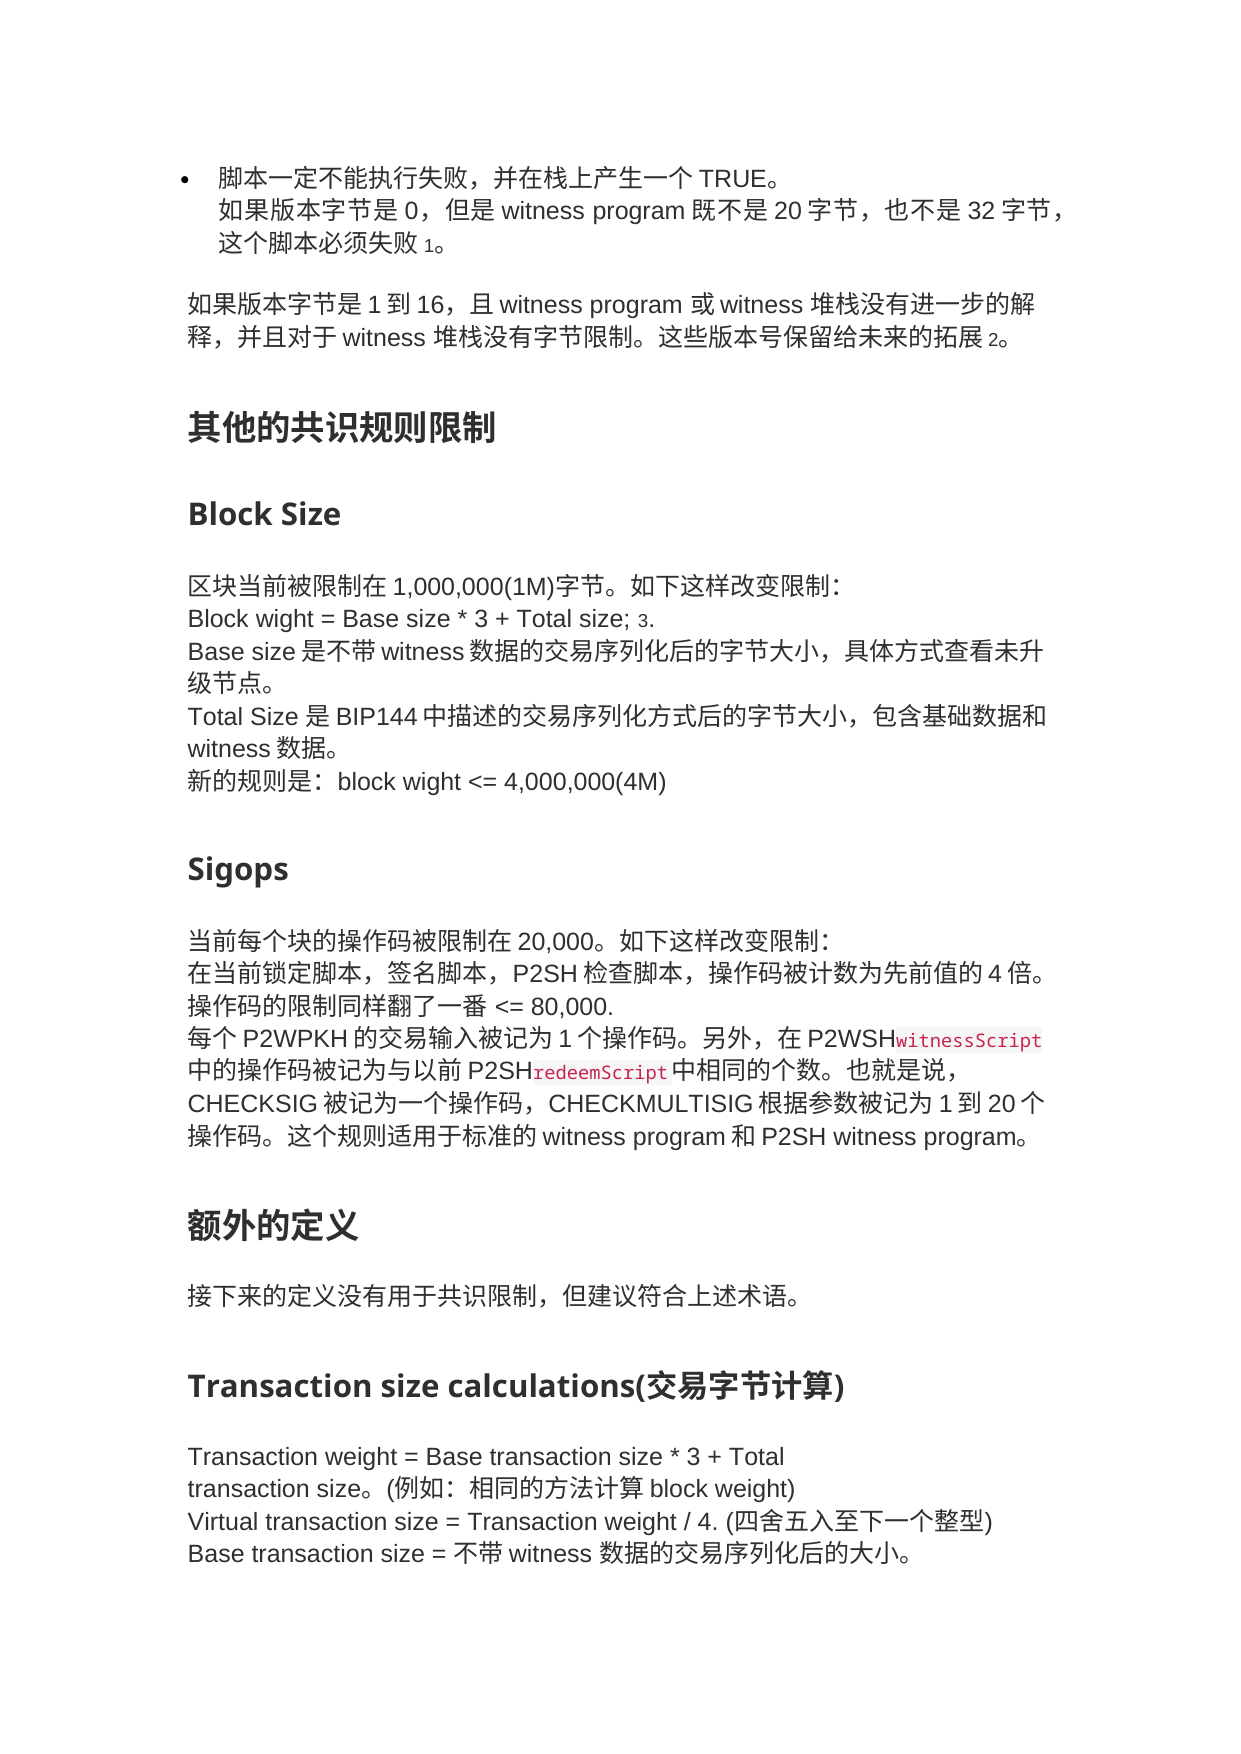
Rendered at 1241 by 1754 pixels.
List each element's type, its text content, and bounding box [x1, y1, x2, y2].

subtitle Transaction size calculations(交易字节计算) [187, 1351, 1053, 1416]
text 当前每个块的操作码被限制在20,000。如下这样改变限制： 在当前锁定脚本，签名脚本，P2SH检查脚本，操作码被计数为先前值的4倍。操作码的限制同样翻了一番 <= 80,000. 每个P2WPKH的交易输入被记为1个操作码。另外，在P2WSHwitnessScript 中的操作码被记为与以前P2SHredeemScript中相同的个数。也就是说，CHECKSIG被记为一个操作码，CHECKMULTISIG根据参数被记为1到20个操作码。这个规则适用于标准的witness program和P2SH witness program。 [187, 924, 1053, 1152]
subtitle Sigops [187, 836, 1053, 901]
subtitle 其他的共识规则限制 [187, 393, 1053, 458]
list 脚本一定不能执行失败，并在栈上产生一个TRUE。 如果版本字节是0，但是witness program既不是20字节，也不是32字节，这个脚本必须失败1。 [181, 162, 1053, 259]
text 如果版本字节是1到16，且witness program 或witness 堆栈没有进一步的解释，并且对于witness 堆栈没有字节限制。这些版本号保留给未来的拓展2。 [187, 289, 1053, 354]
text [187, 1439, 1053, 1569]
subtitle 额外的定义 [187, 1191, 1053, 1256]
text 区块当前被限制在1,000,000(1M)字节。如下这样改变限制： Block wight = Base size * 3 + Total size; 3. Base size是不带witness数据的交易序列化后的字节大小，具体方式查看未升级节点。 Total Size 是BIP144中描述的交易序列化方式后的字节大小，包含基础数据和witness数据。 新的规则是：block wight <= 4,000,000(4M) [187, 569, 1053, 797]
text 接下来的定义没有用于共识限制，但建议符合上述术语。 [187, 1279, 1053, 1312]
subtitle Block Size [187, 481, 1053, 546]
